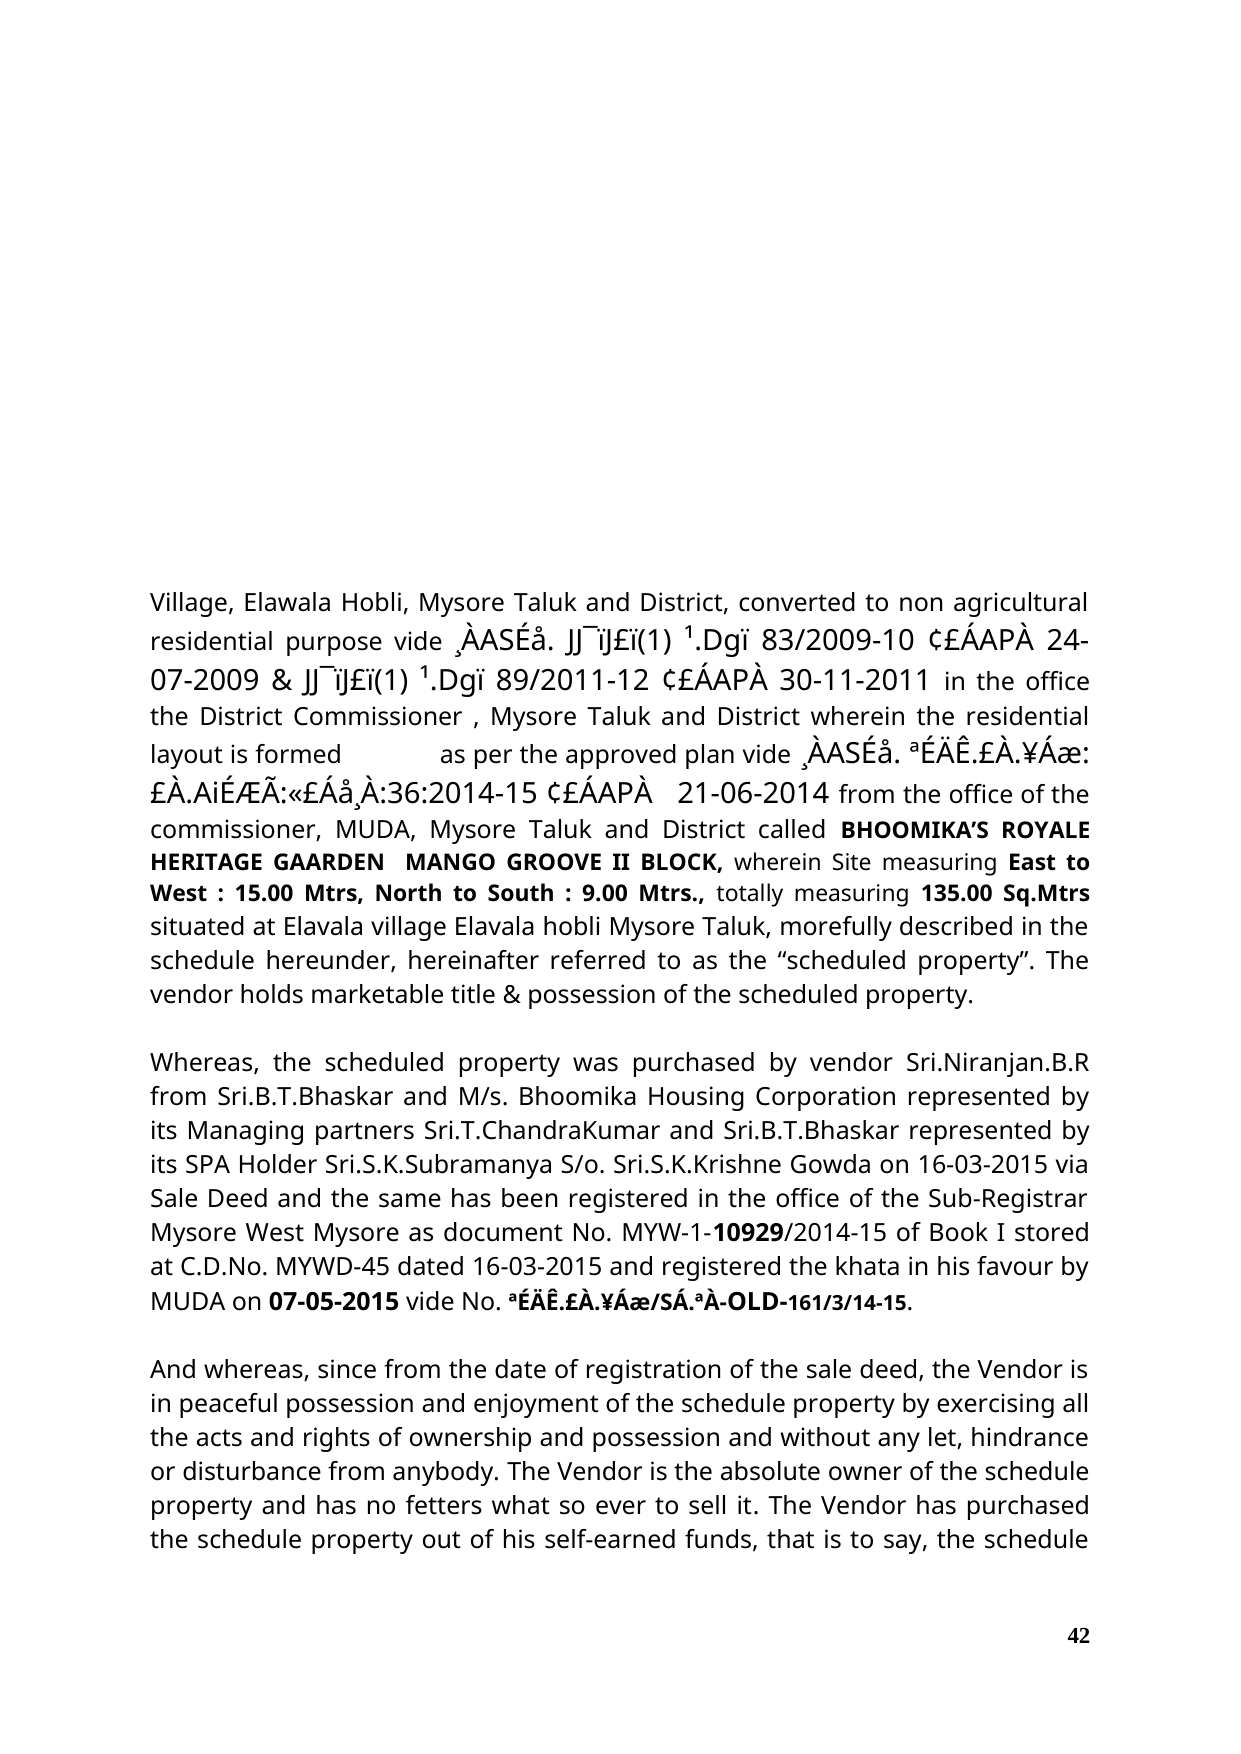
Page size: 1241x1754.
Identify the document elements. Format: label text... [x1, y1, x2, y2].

text Whereas, the Vendor is the absolute owner and in possession of residential property bearing Site No. 88, BHOOMIKA’S ROYALE HERITAGE GAARDEN MANGO GROOVE II BLOCK released vide ¸ÀASÉå. ªÉÄÊ.£À.¥Áæ/¦.©/SÁ§957/2014-15 ¢£ÁAPÀ 28-08-2014 from the office the superintend engineer and khatha No. 161 page No.15, book No.2 dated 18-10-2014 from the office of the Special Thahasildar MUDA Mysore formed out of Sy. No’s, 75/1, 75/3 and 75/4 measuring 7 Acres 21 Guntas situated at Elawala Village, Elawala Hobli, Mysore Taluk and District, converted to non agricultural residential purpose vide ¸ÀASÉå. JJ¯ïJ£ï(1) ¹.Dgï 83/2009-10 ¢£ÁAPÀ 24-07-2009 & JJ¯ïJ£ï(1) ¹.Dgï 89/2011-12 ¢£ÁAPÀ 30-11-2011 in the office the District Commissioner , Mysore Taluk and District wherein the residential layout is formed as per the approved plan vide ¸ÀASÉå. ªÉÄÊ.£À.¥Áæ:£À.AiÉÆÃ:«£Áå¸À:36:2014-15 ¢£ÁAPÀ 21-06-2014 from the office of the commissioner, MUDA, Mysore Taluk and District called BHOOMIKA’S ROYALE HERITAGE GAARDEN MANGO GROOVE II BLOCK, wherein Site measuring East to West : 15.00 Mtrs, North to South : 9.00 Mtrs., totally measuring 135.00 Sq.Mtrs situated at Elavala village Elavala hobli Mysore Taluk, morefully described in the schedule hereunder, hereinafter referred to as the “scheduled property”. The vendor holds marketable title & possession of the scheduled property. [150, 585, 1090, 1011]
text And whereas, since from the date of registration of the sale deed, the Vendor is in peaceful possession and enjoyment of the schedule property by exercising all the acts and rights of ownership and possession and without any let, hindrance or disturbance from anybody. The Vendor is the absolute owner of the schedule property and has no fetters what so ever to sell it. The Vendor has purchased the schedule property out of his self-earned funds, that is to say, the schedule property is absolute and self acquired property. The schedule property is free from all encumbrances, claims, court attachments, charges, liens, demands etc. [150, 1351, 1090, 1556]
text Whereas, the scheduled property was purchased by vendor Sri.Niranjan.B.R from Sri.B.T.Bhaskar and M/s. Bhoomika Housing Corporation represented by its Managing partners Sri.T.ChandraKumar and Sri.B.T.Bhaskar represented by its SPA Holder Sri.S.K.Subramanya S/o. Sri.S.K.Krishne Gowda on 16-03-2015 via Sale Deed and the same has been registered in the office of the Sub-Registrar Mysore West Mysore as document No. MYW-1-10929/2014-15 of Book I stored at C.D.No. MYWD-45 dated 16-03-2015 and registered the khata in his favour by MUDA on 07-05-2015 vide No. ªÉÄÊ.£À.¥Áæ/SÁ.ªÀ-old-161/3/14-15. [150, 1045, 1090, 1317]
